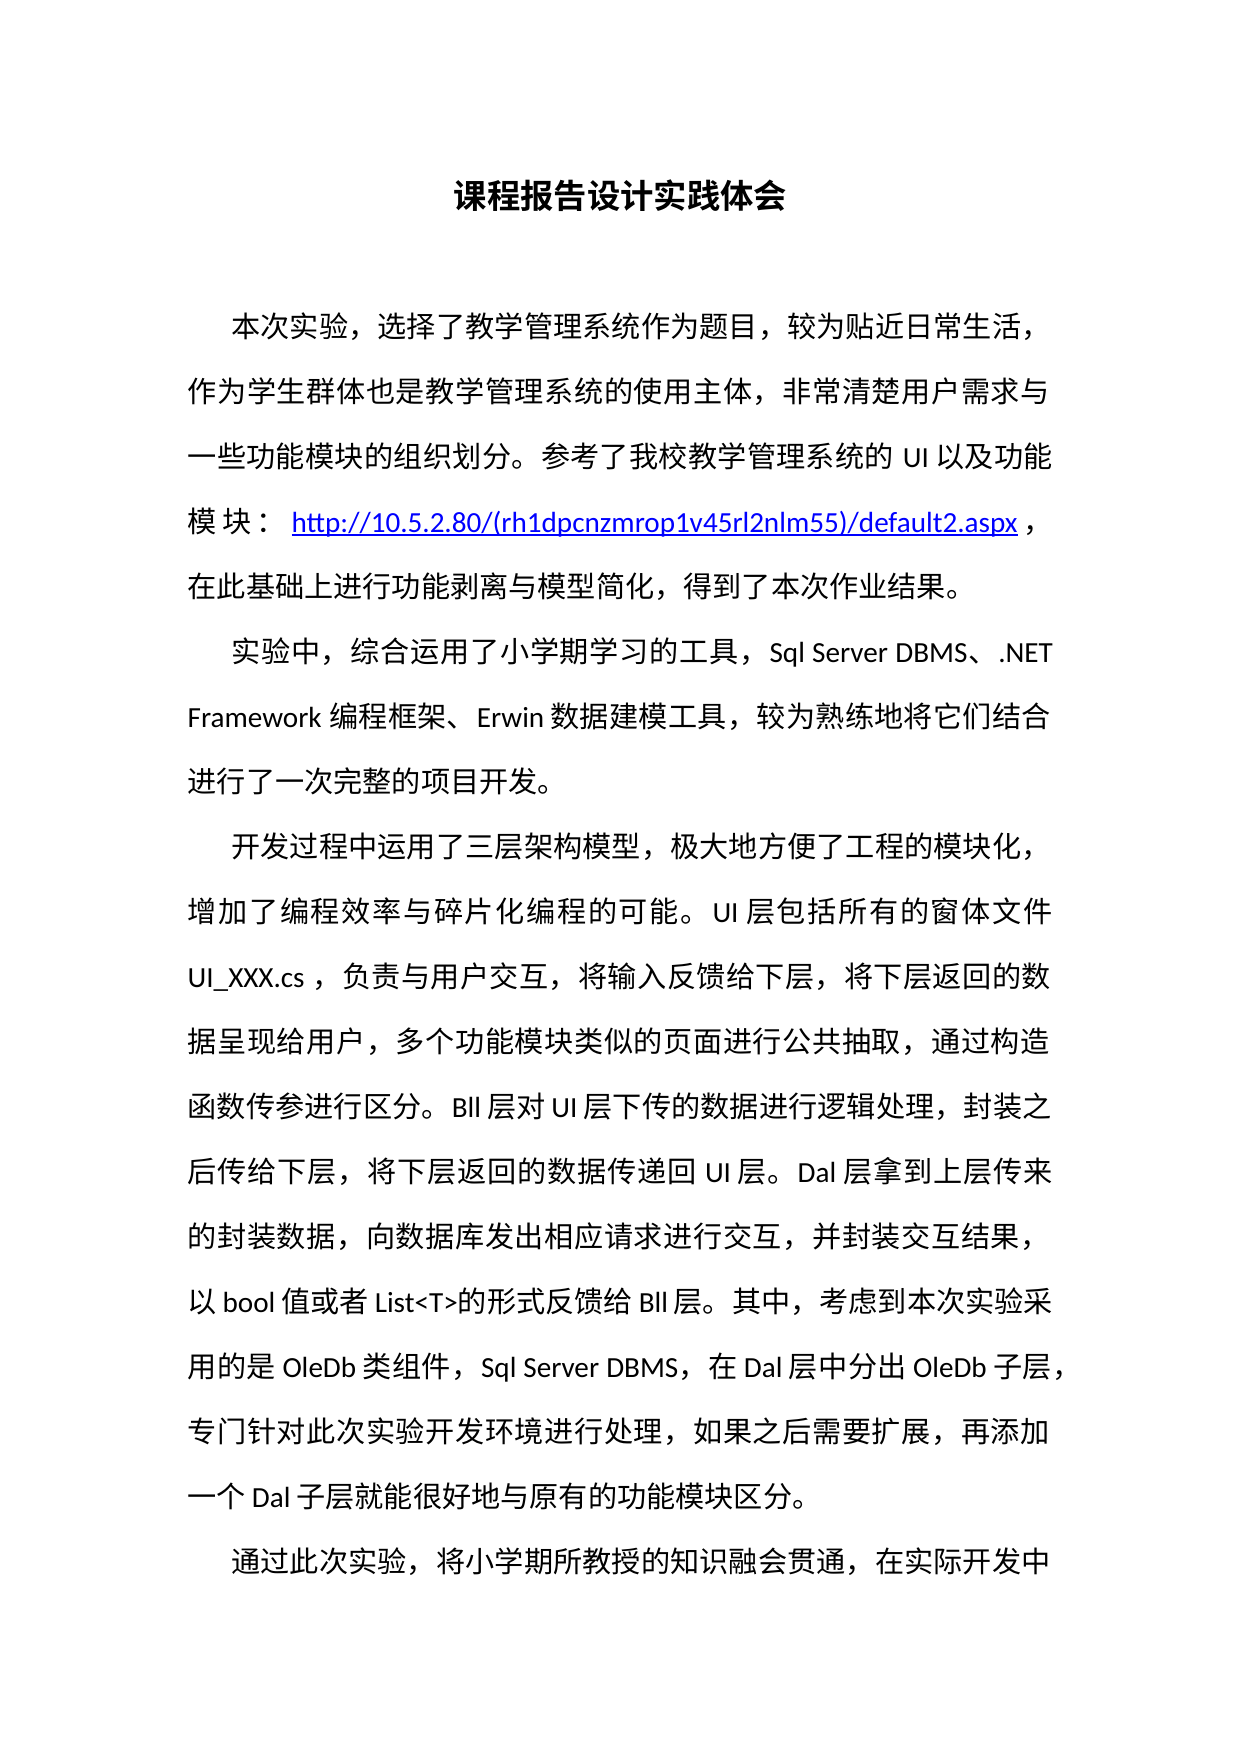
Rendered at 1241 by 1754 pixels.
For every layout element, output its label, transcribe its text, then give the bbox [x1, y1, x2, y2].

text 开发过程中运用了三层架构模型，极大地方便了工程的模块化，增加了编程效率与碎片化编程的可能。UI层包括所有的窗体文件 UI_XXX.cs ，负责与用户交互，将输入反馈给下层，将下层返回的数据呈现给用户，多个功能模块类似的页面进行公共抽取，通过构造函数传参进行区分。Bll层对UI层下传的数据进行逻辑处理，封装之后传给下层，将下层返回的数据传递回UI层。Dal层拿到上层传来的封装数据，向数据库发出相应请求进行交互，并封装交互结果，以bool值或者List<T>的形式反馈给Bll层。其中，考虑到本次实验采用的是OleDb类组件，Sql Server DBMS，在Dal层中分出OleDb子层，专门针对此次实验开发环境进行处理，如果之后需要扩展，再添加一个Dal子层就能很好地与原有的功能模块区分。 [187, 812, 1053, 1527]
text 本次实验，选择了教学管理系统作为题目，较为贴近日常生活，作为学生群体也是教学管理系统的使用主体，非常清楚用户需求与一些功能模块的组织划分。参考了我校教学管理系统的UI以及功能模块：http://10.5.2.80/(rh1dpcnzmrop1v45rl2nlm55)/default2.aspx，在此基础上进行功能剥离与模型简化，得到了本次作业结果。 [187, 292, 1053, 617]
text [187, 1527, 1053, 1592]
text 实验中，综合运用了小学期学习的工具，Sql Server DBMS、.NET Framework 编程框架、Erwin数据建模工具，较为熟练地将它们结合进行了一次完整的项目开发。 [187, 617, 1053, 812]
text 课程报告设计实践体会 [187, 162, 1053, 227]
